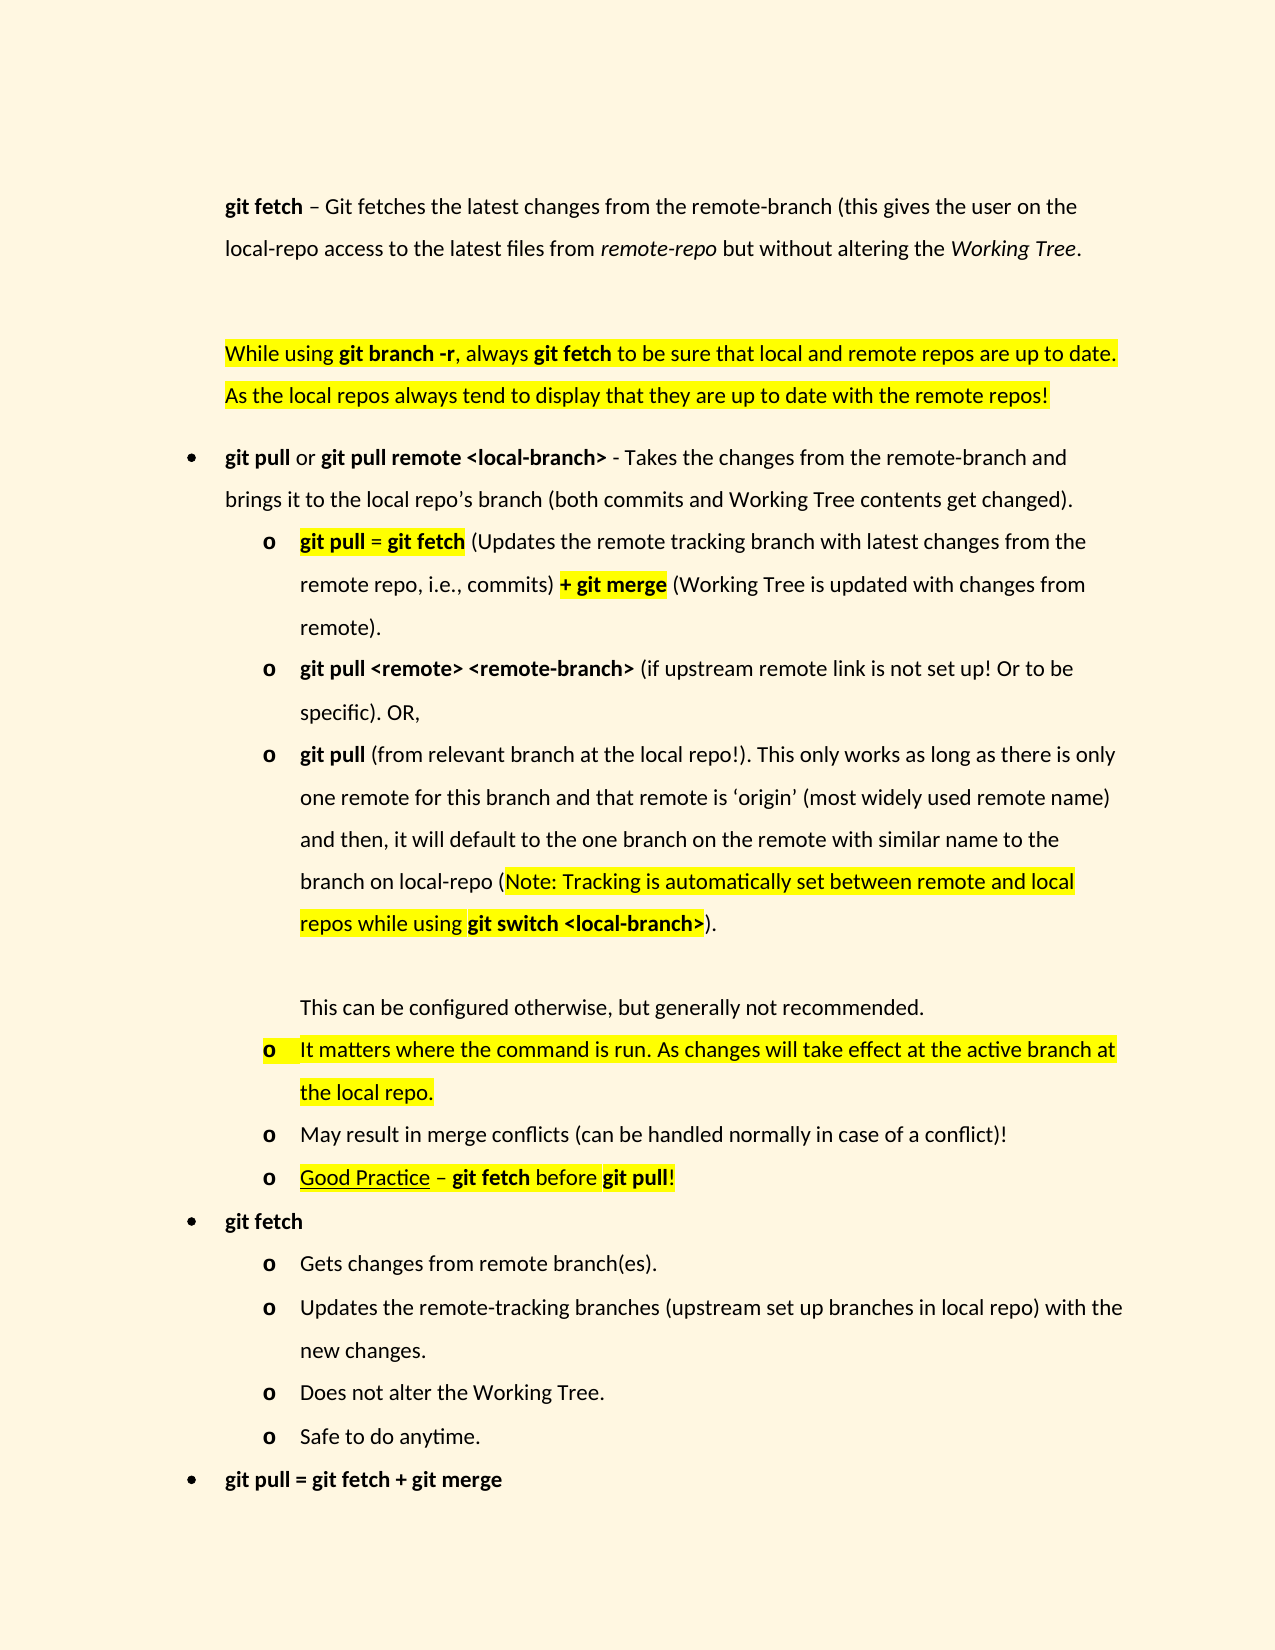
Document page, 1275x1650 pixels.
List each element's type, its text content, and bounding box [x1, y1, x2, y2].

list git pull = git fetch + git merge [187, 1466, 1125, 1494]
list git pull (from relevant branch at the local repo!). This only works as long as there is only one remote for this branch and that remote is ‘origin’ (most widely used remote name) and then, it will default to the one branch on the remote with similar name to the branch on local-repo (Note: Tracking is automatically set between remote and local repos while using git switch <local-branch>). [262, 740, 1125, 937]
list Does not alter the Working Tree. [262, 1378, 1125, 1407]
list It matters where the command is run. As changes will take effect at the active branch at the local repo. [262, 1035, 1125, 1106]
list git fetch [187, 1207, 1125, 1235]
list Gets changes from remote branch(es). [262, 1249, 1125, 1278]
list git pull = git fetch (Updates the remote tracking branch with latest changes from the remote repo, i.e., commits) + git merge (Working Tree is updated with changes from remote). [262, 527, 1125, 641]
text While using git branch -r, always git fetch to be sure that local and remote repos are up to date. As the local repos always tend to display that they are up to date with the remote repos! [225, 339, 1125, 409]
list This can be configured otherwise, but generally not recommended. [300, 993, 1125, 1021]
list git fetch – Git fetches the latest changes from the remote-branch (this gives the user on the local-repo access to the latest files from remote-repo but without altering the Working Tree. [225, 192, 1125, 262]
list git pull or git pull remote <local-branch> - Takes the changes from the remote-branch and brings it to the local repo’s branch (both commits and Working Tree contents get changed). [187, 443, 1125, 513]
list Updates the remote-tracking branches (upstream set up branches in local repo) with the new changes. [262, 1293, 1125, 1364]
list Safe to do anytime. [262, 1422, 1125, 1451]
list git pull <remote> <remote-branch> (if upstream remote link is not set up! Or to be specific). OR, [262, 654, 1125, 726]
list Good Practice – git fetch before git pull! [262, 1163, 1125, 1193]
list May result in merge conflicts (can be handled normally in case of a conflict)! [262, 1120, 1125, 1149]
